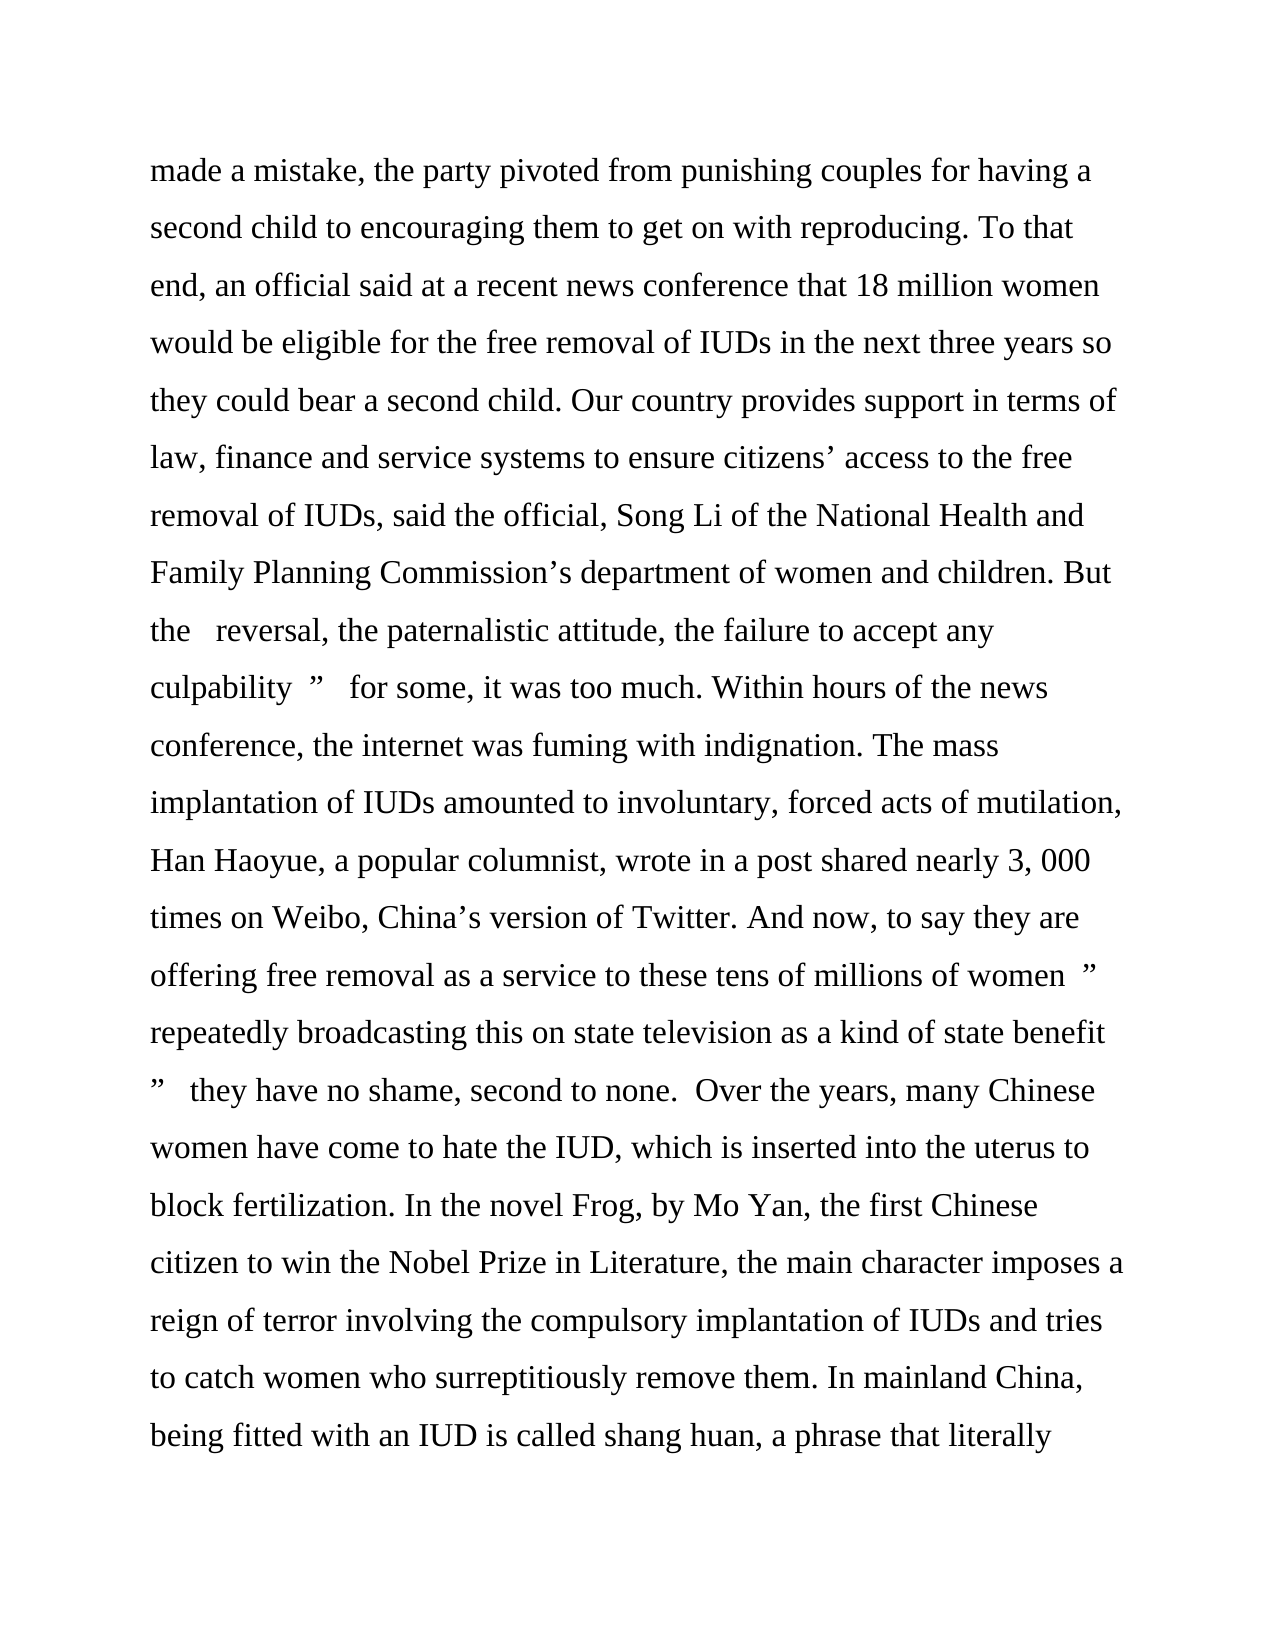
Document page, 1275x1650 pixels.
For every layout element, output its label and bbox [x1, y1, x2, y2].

text [150, 150, 1125, 1453]
